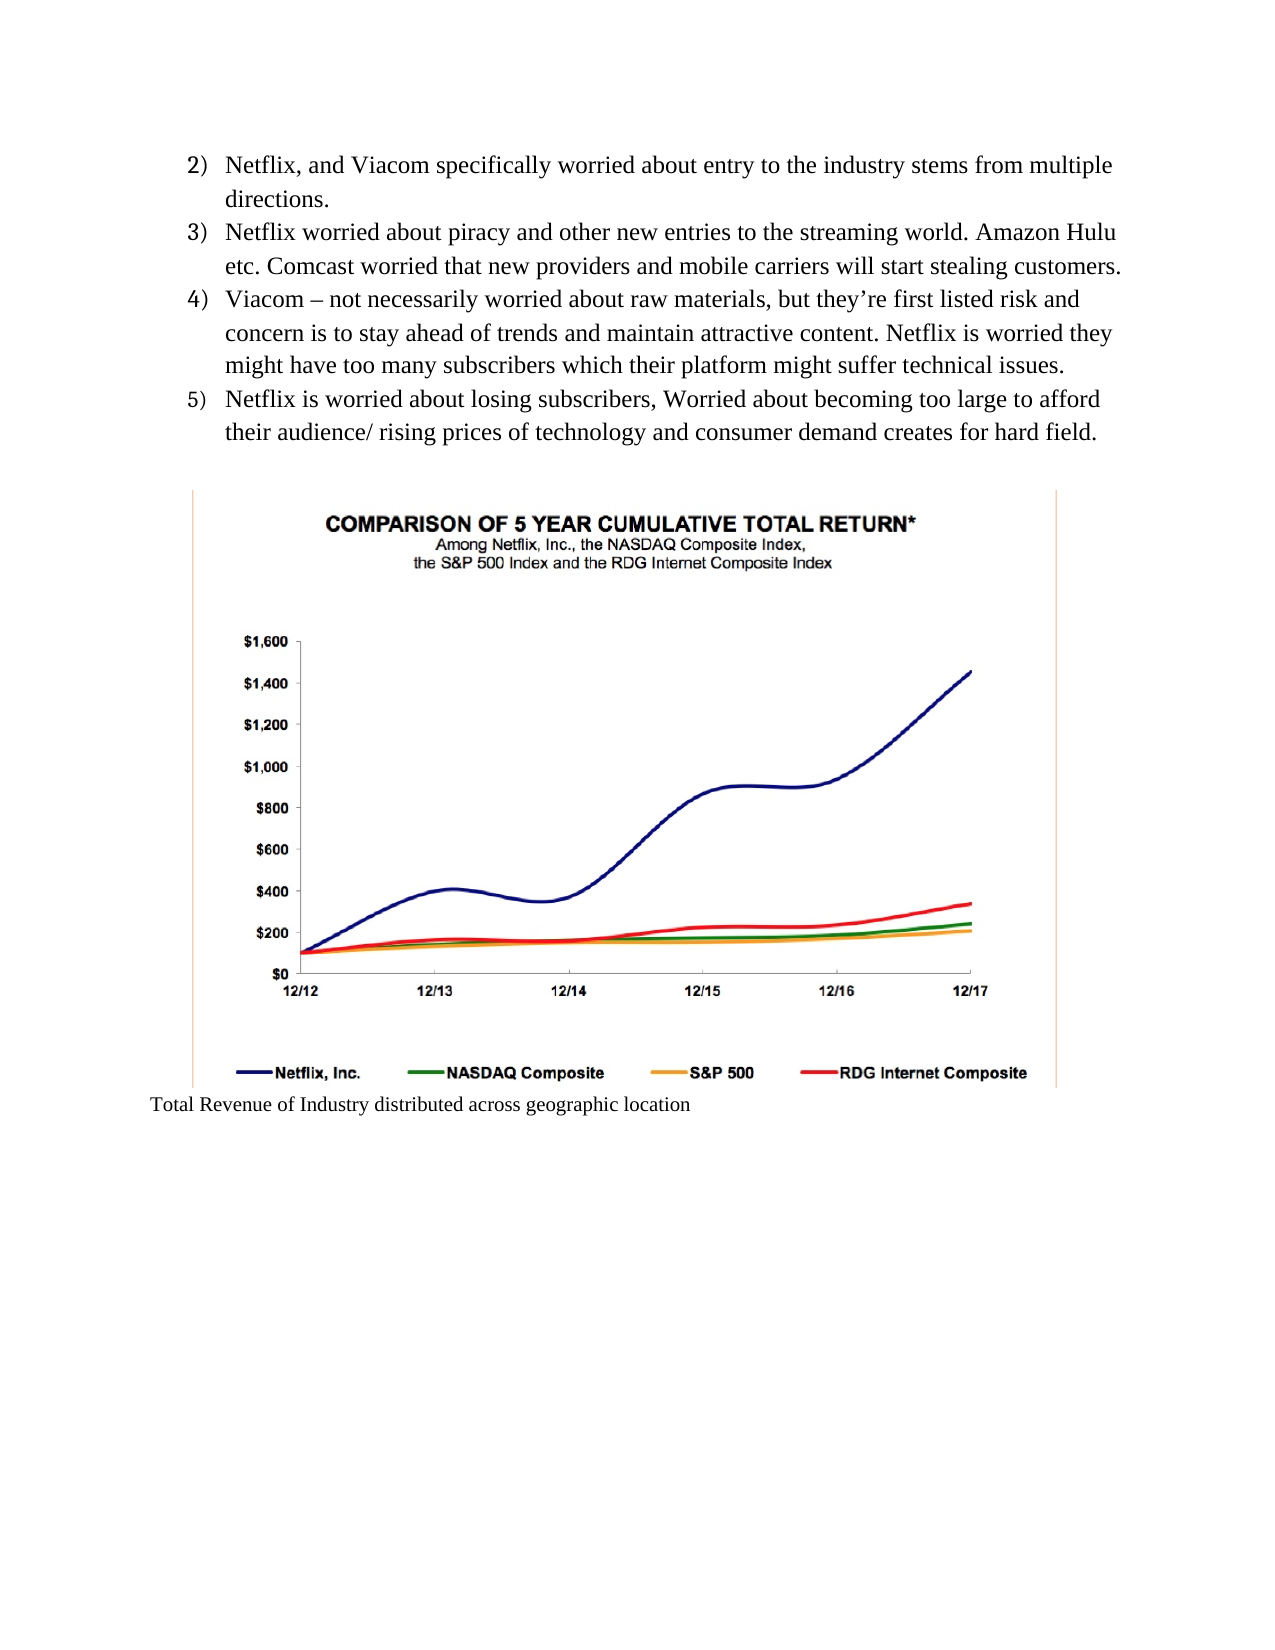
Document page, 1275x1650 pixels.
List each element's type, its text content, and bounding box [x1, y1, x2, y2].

list Viacom – not necessarily worried about raw materials, but they’re first listed risk and concern is to stay ahead of trends and maintain attractive content. Netflix is worried they might have too many subscribers which their platform might suffer technical issues. [187, 284, 1125, 379]
list Netflix worried about piracy and other new entries to the streaming world. Amazon Hulu etc. Comcast worried that new providers and mobile carriers will start stealing customers. [187, 217, 1125, 279]
text Total Revenue of Industry distributed across geographic location [150, 1092, 1125, 1116]
list Netflix is worried about losing subscribers, Worried about becoming too large to afford their audience/ rising prices of technology and consumer demand creates for hard field. [187, 384, 1125, 446]
list Netflix, and Viacom specifically worried about entry to the industry stems from multiple directions. [187, 150, 1125, 213]
picture [150, 450, 1125, 1088]
